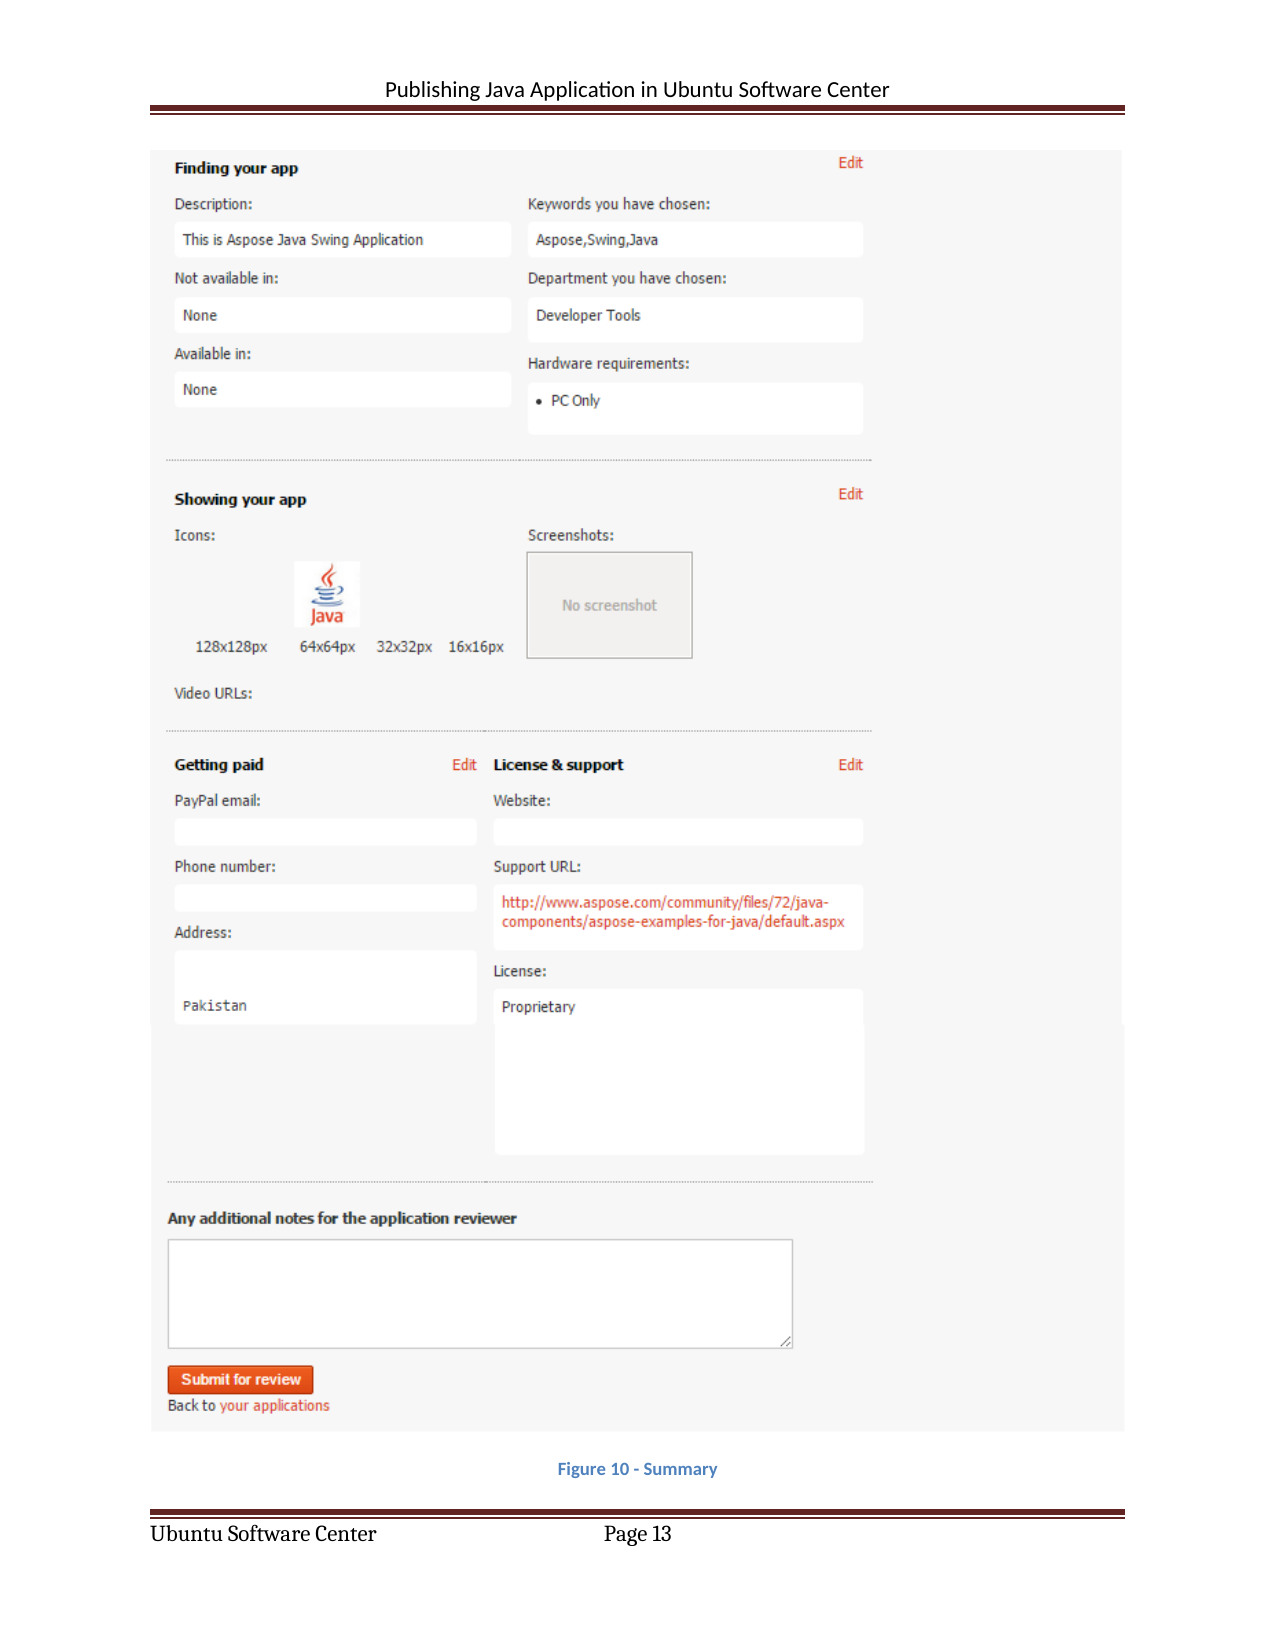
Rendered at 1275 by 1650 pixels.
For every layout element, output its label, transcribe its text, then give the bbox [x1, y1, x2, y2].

picture [150, 150, 1125, 1433]
